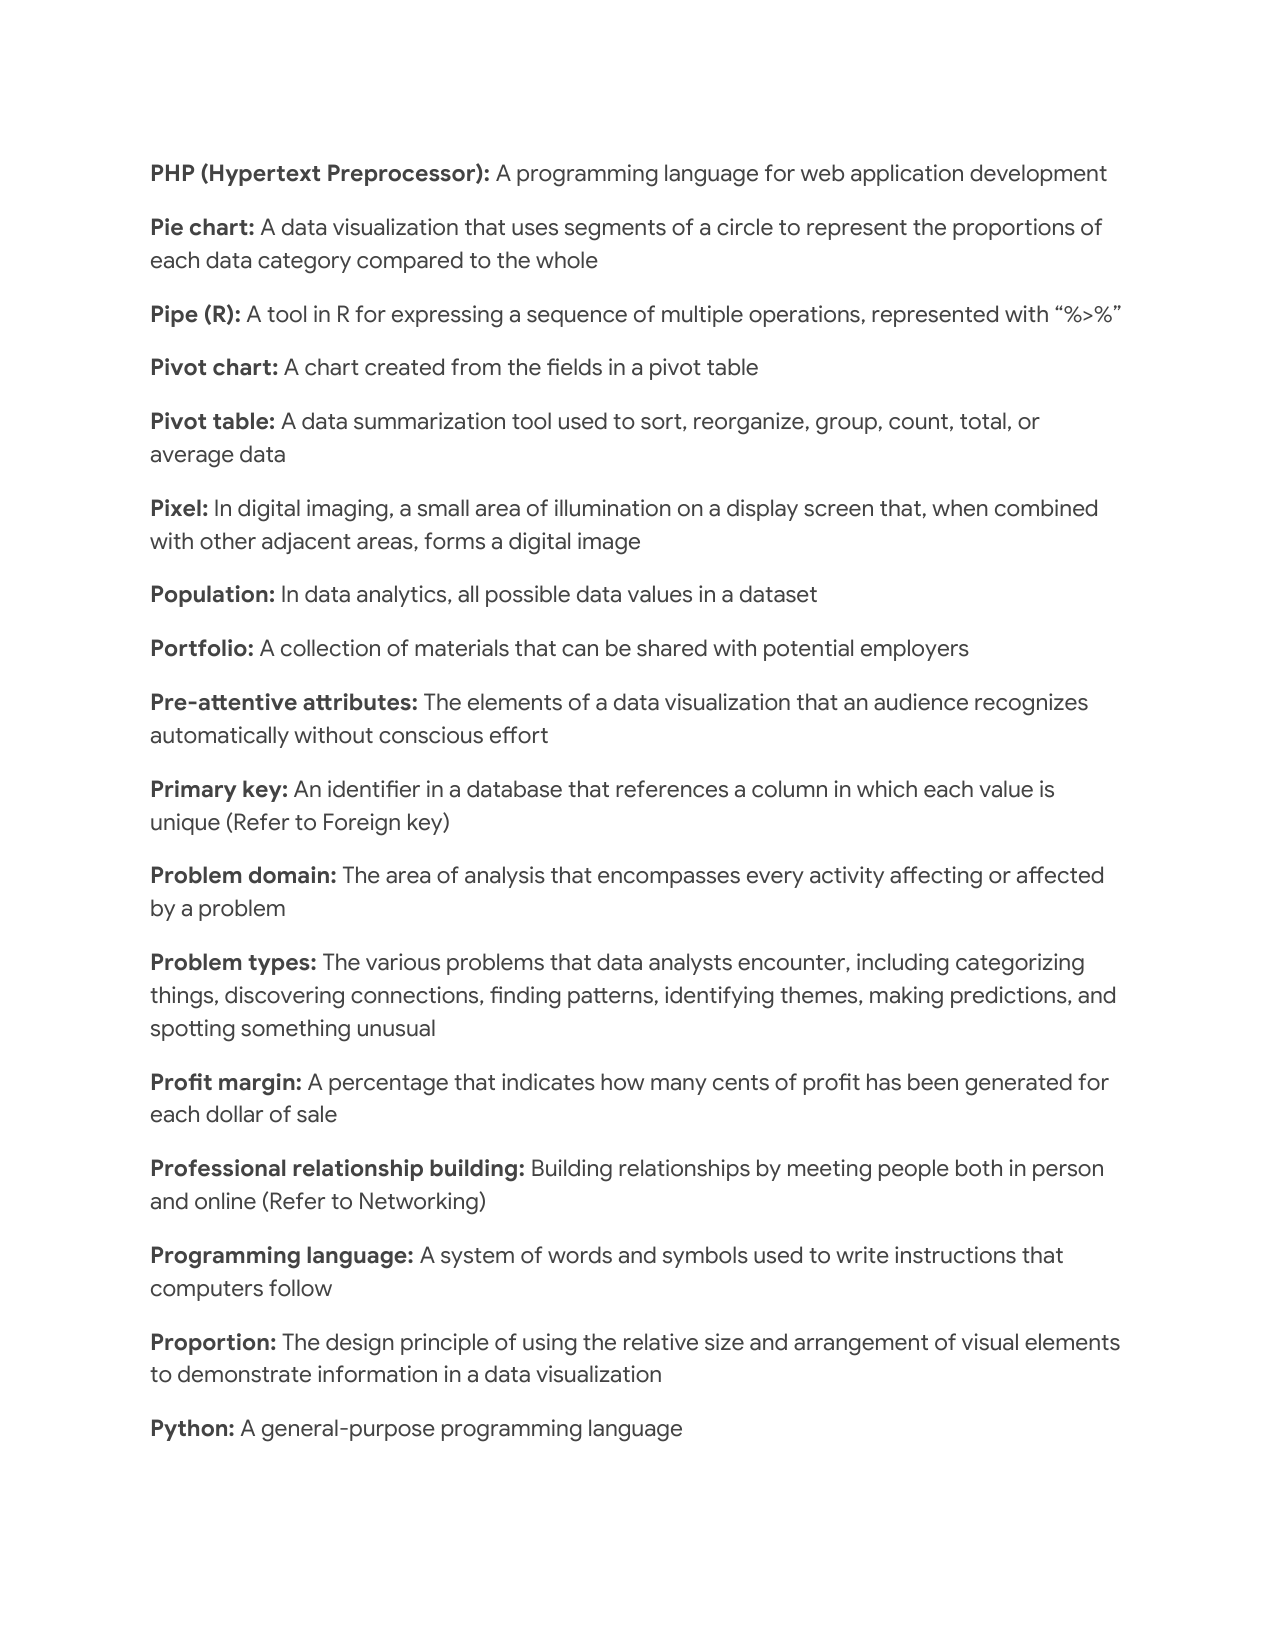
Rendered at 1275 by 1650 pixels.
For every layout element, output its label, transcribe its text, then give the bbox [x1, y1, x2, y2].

text Pre-attentive attributes: The elements of a data visualization that an audience recognizes automatically without conscious effort [150, 688, 1125, 750]
text Proportion: The design principle of using the relative size and arrangement of visual elements to demonstrate information in a data visualization [150, 1328, 1125, 1389]
text Professional relationship building: Building relationships by meeting people both in person and online (Refer to Networking) [150, 1154, 1125, 1216]
text Pixel: In digital imaging, a small area of illumination on a display screen that, when combined with other adjacent areas, forms a digital image [150, 494, 1125, 556]
text Programming language: A system of words and symbols used to write instructions that computers follow [150, 1241, 1125, 1303]
text Profit margin: A percentage that indicates how many cents of profit has been generated for each dollar of sale [150, 1068, 1125, 1129]
text Population: In data analytics, all possible data values in a dataset [150, 581, 1125, 609]
text Pivot table: A data summarization tool used to sort, reorganize, group, count, total, or average data [150, 407, 1125, 469]
text Problem types: The various problems that data analysts encounter, including categorizing things, discovering connections, finding patterns, identifying themes, making predictions, and spotting something unusual [150, 948, 1125, 1043]
text Problem domain: The area of analysis that encompasses every activity affecting or affected by a problem [150, 862, 1125, 923]
text Primary key: An identifier in a database that references a column in which each value is unique (Refer to Foreign key) [150, 775, 1125, 836]
text Pie chart: A data visualization that uses segments of a circle to represent the proportions of each data category compared to the whole [150, 213, 1125, 275]
text Portfolio: A collection of materials that can be shared with potential employers [150, 634, 1125, 663]
text Pipe (R): A tool in R for expressing a sequence of multiple operations, represented with “%>%” [150, 300, 1125, 328]
text Python: A general-purpose programming language [150, 1414, 1125, 1443]
text Pivot chart: A chart created from the fields in a pivot table [150, 354, 1125, 382]
text PHP (Hypertext Preprocessor): A programming language for web application development [150, 159, 1125, 188]
